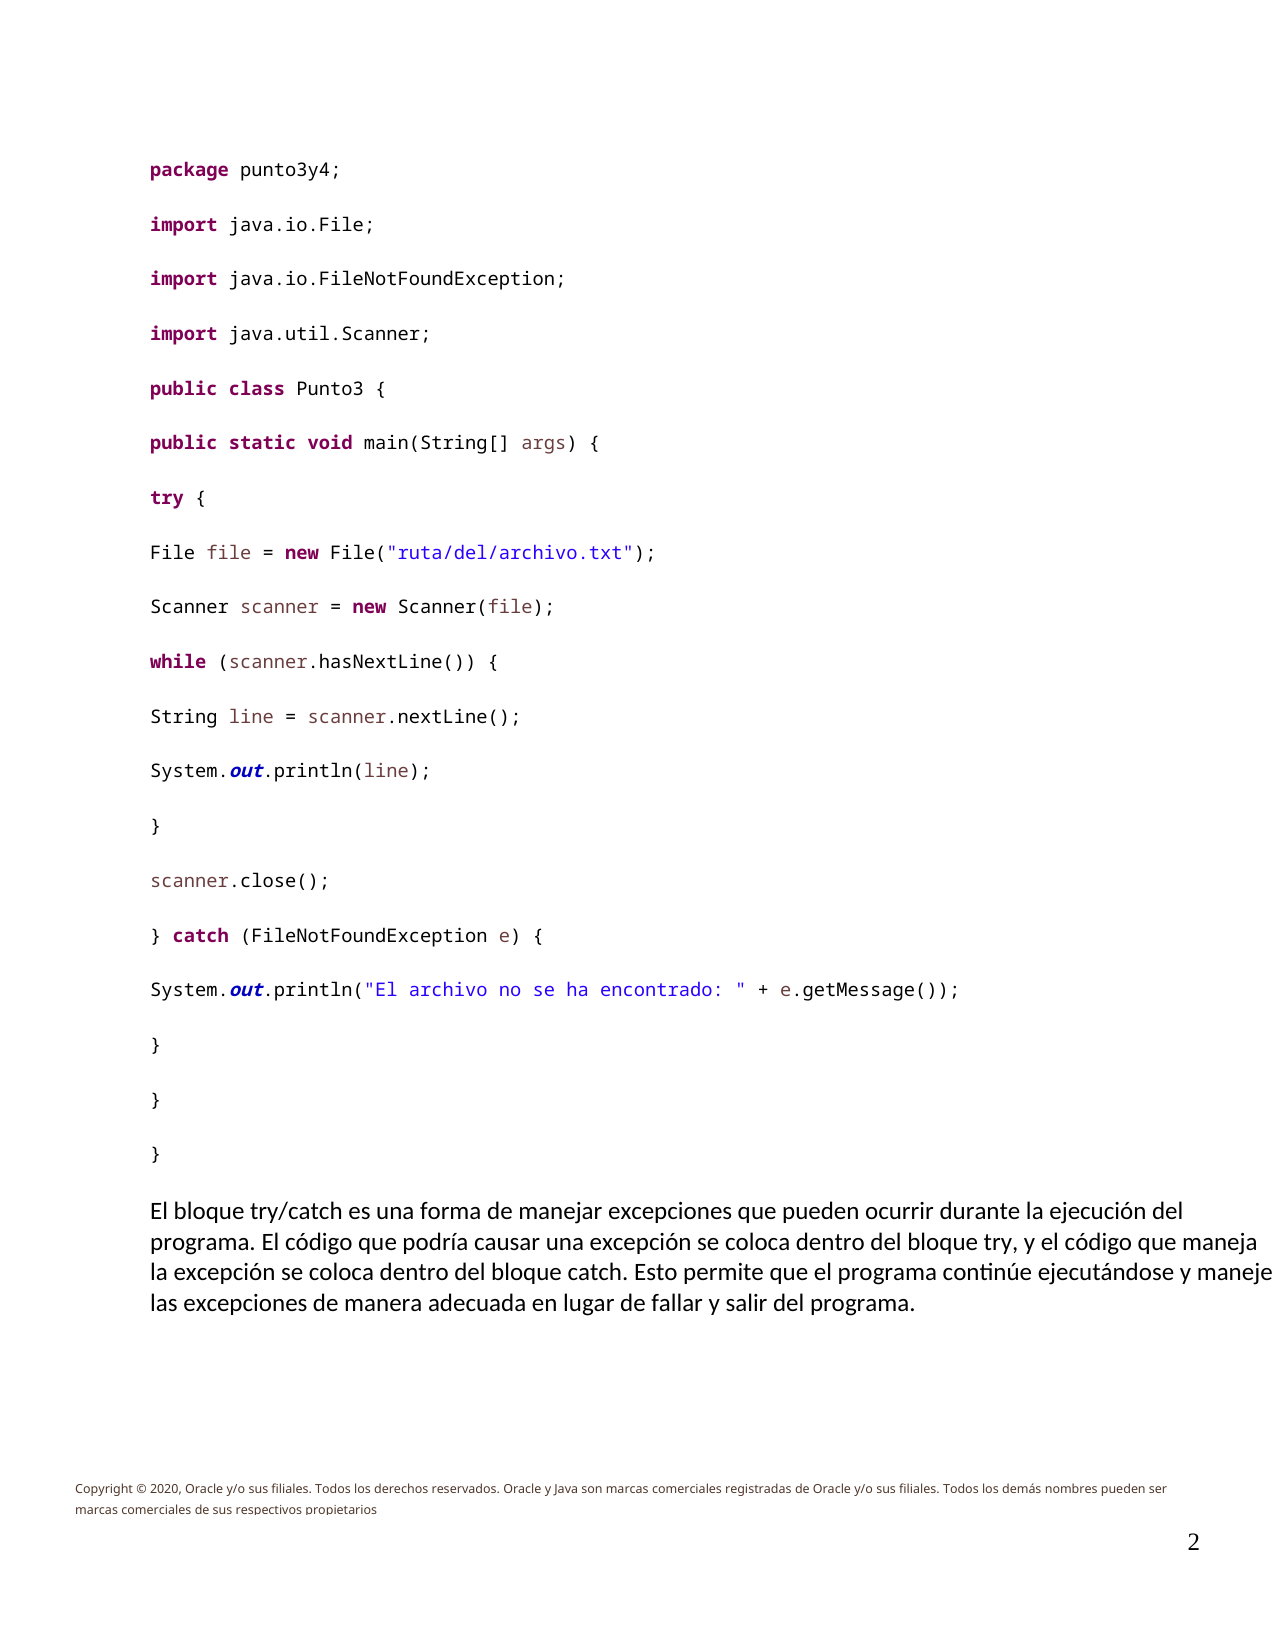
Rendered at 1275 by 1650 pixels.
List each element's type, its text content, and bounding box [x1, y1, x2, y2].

text File file = new File("ruta/del/archivo.txt"); [150, 539, 1275, 564]
text Scanner scanner = new Scanner(file); [150, 594, 1275, 619]
text } [150, 1031, 1275, 1057]
text public class Punto3 { [150, 375, 1275, 401]
text import java.util.Scanner; [150, 320, 1275, 346]
text El bloque try/catch es una forma de manejar excepciones que pueden ocurrir durante la ejecución del programa. El código que podría causar una excepción se coloca dentro del bloque try, y el código que maneja la excepción se coloca dentro del bloque catch. Esto permite que el programa continúe ejecutándose y maneje las excepciones de manera adecuada en lugar de fallar y salir del programa. [150, 1195, 1275, 1317]
text } catch (FileNotFoundException e) { [150, 922, 1275, 947]
text } [150, 1086, 1275, 1111]
text scanner.close(); [150, 867, 1275, 893]
text } [150, 1141, 1275, 1166]
text while (scanner.hasNextLine()) { [150, 648, 1275, 674]
text import java.io.FileNotFoundException; [150, 266, 1275, 291]
text public static void main(String[] args) { [150, 430, 1275, 455]
text } [150, 812, 1275, 838]
text System.out.println(line); [150, 758, 1275, 783]
text import java.io.File; [150, 211, 1275, 236]
text package punto3y4; [150, 156, 1275, 182]
text System.out.println("El archivo no se ha encontrado: " + e.getMessage()); [150, 977, 1275, 1002]
text try { [150, 484, 1275, 510]
text String line = scanner.nextLine(); [150, 703, 1275, 729]
